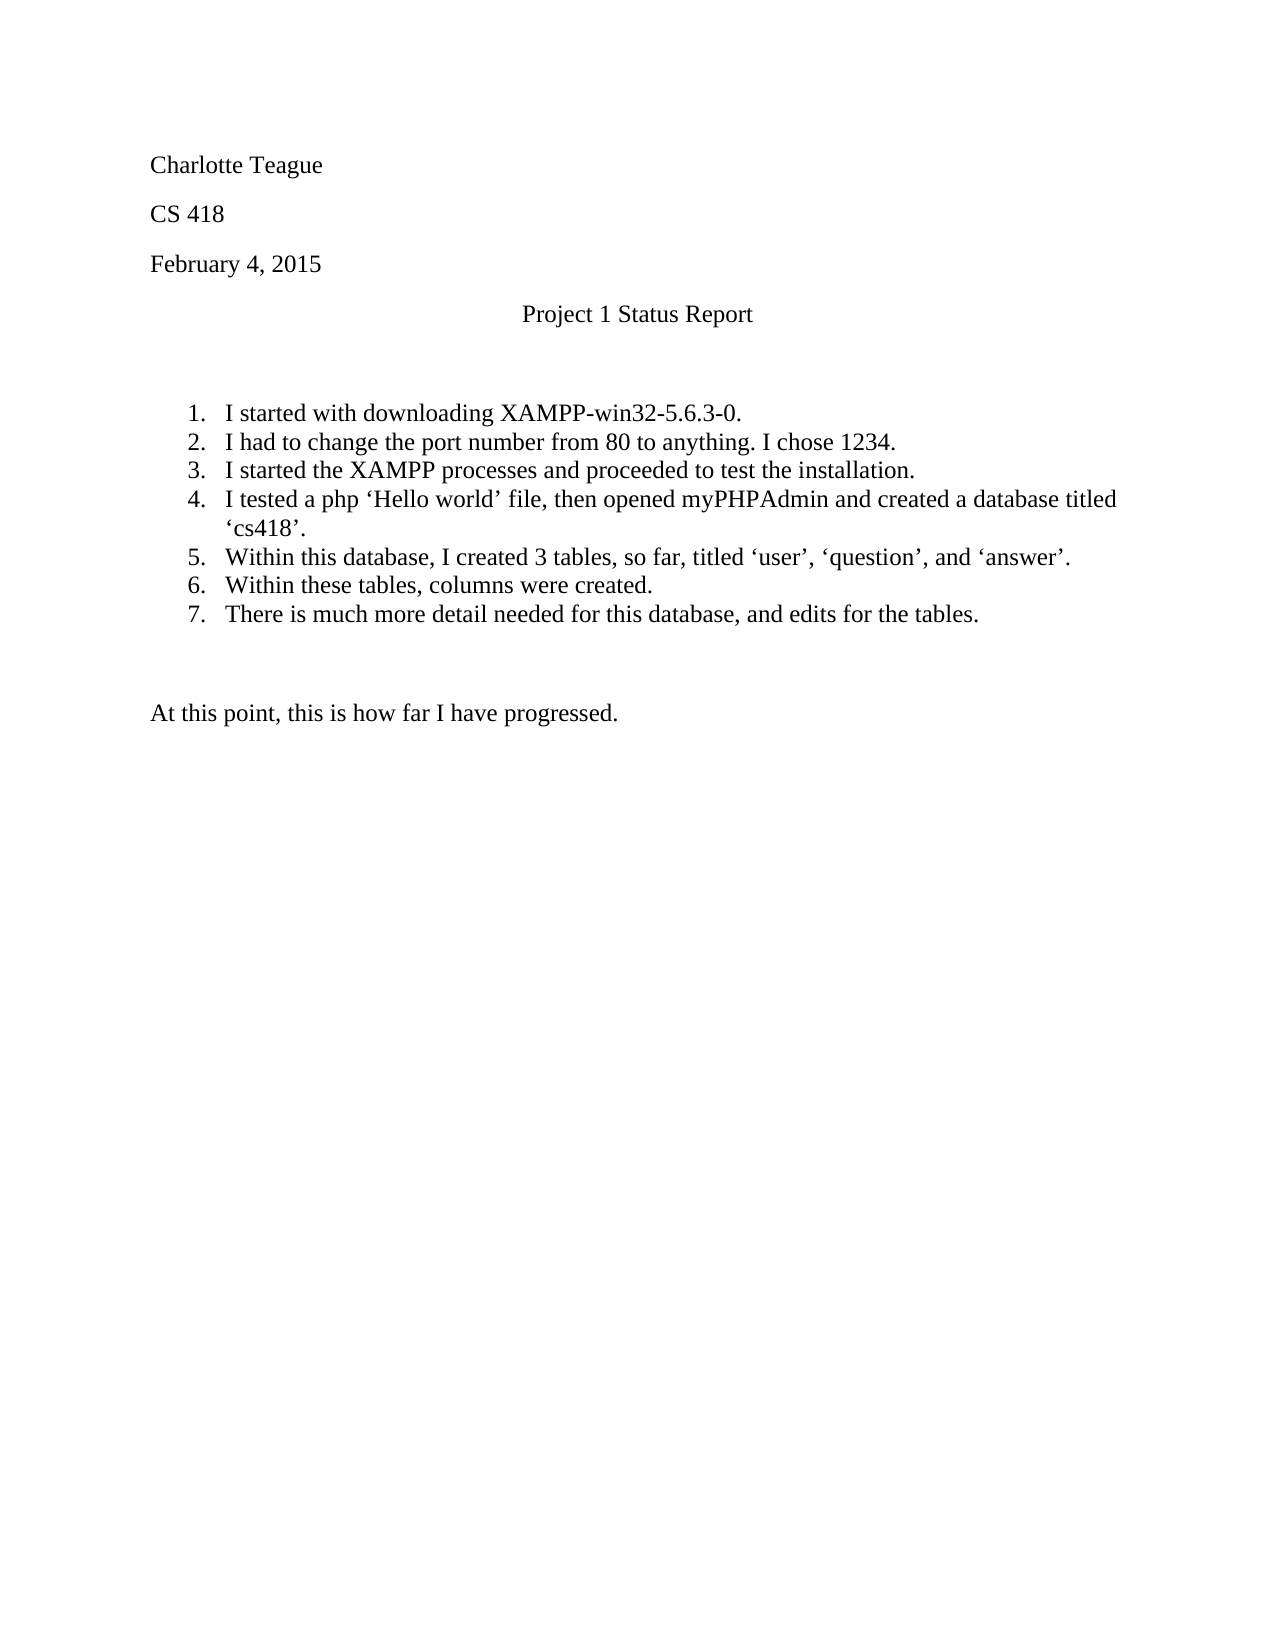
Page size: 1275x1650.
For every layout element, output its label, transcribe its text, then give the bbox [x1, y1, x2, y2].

text February 4, 2015 [150, 249, 1125, 278]
text Project 1 Status Report [150, 299, 1125, 327]
list I started the XAMPP processes and proceeded to test the installation. [187, 455, 1125, 484]
text At this point, this is how far I have progressed. [150, 698, 1125, 727]
list There is much more detail needed for this database, and edits for the tables. [187, 599, 1125, 628]
list Within this database, I created 3 tables, so far, titled ‘user’, ‘question’, and ‘answer’. [187, 542, 1125, 570]
list Within these tables, columns were created. [187, 570, 1125, 599]
text CS 418 [150, 199, 1125, 228]
list I tested a php ‘Hello world’ file, then opened myPHPAdmin and created a database titled ‘cs418’. [187, 484, 1125, 542]
text Charlotte Teague [150, 150, 1125, 179]
list I had to change the port number from 80 to anything. I chose 1234. [187, 427, 1125, 455]
list I started with downloading XAMPP-win32-5.6.3-0. [187, 398, 1125, 427]
